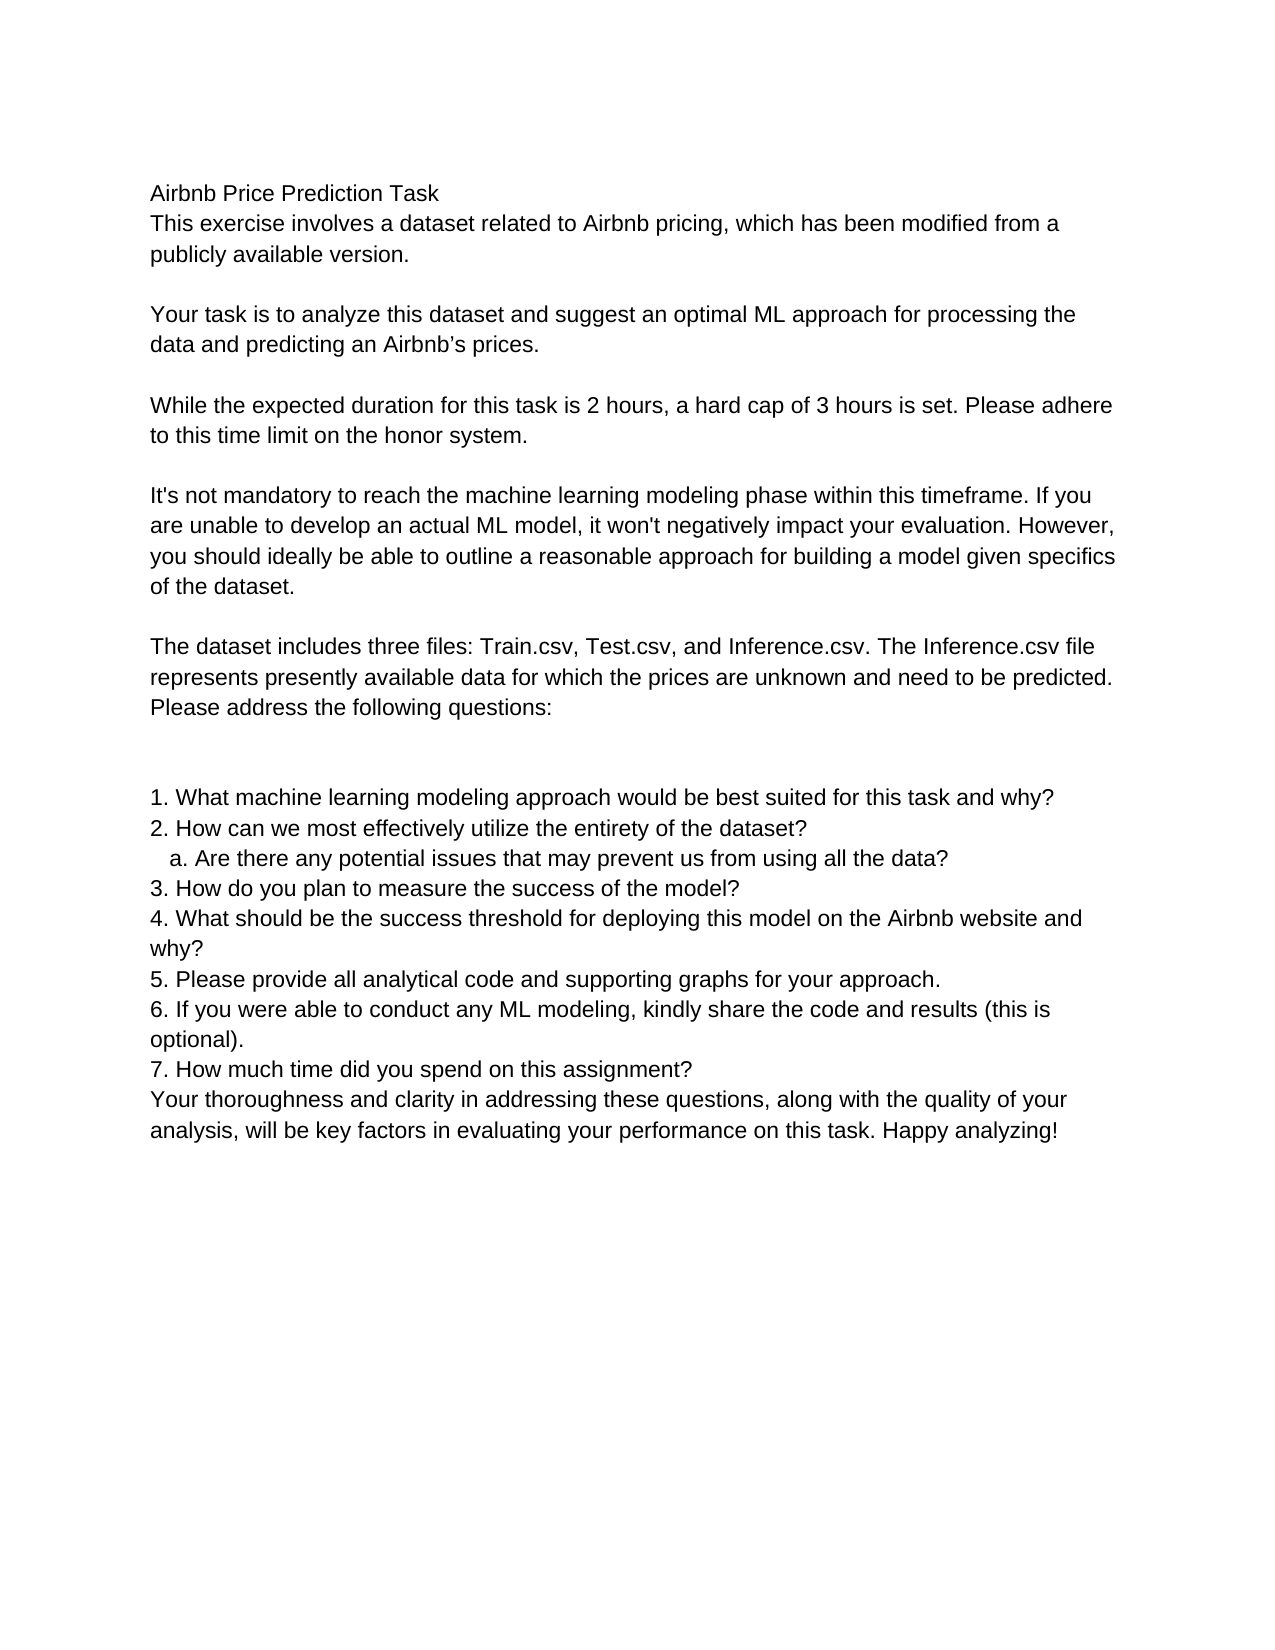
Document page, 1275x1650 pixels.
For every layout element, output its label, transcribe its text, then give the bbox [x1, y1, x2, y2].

text While the expected duration for this task is 2 hours, a hard cap of 3 hours is set. Please adhere to this time limit on the honor system. [150, 392, 1125, 448]
text 3. How do you plan to measure the success of the model? [150, 875, 1125, 901]
text 4. What should be the success threshold for deploying this model on the Airbnb website and why? [150, 905, 1125, 962]
text Your task is to analyze this dataset and suggest an optimal ML approach for processing the data and predicting an Airbnb’s prices. [150, 301, 1125, 358]
text Your thoroughness and clarity in addressing these questions, along with the quality of your analysis, will be key factors in evaluating your performance on this task. Happy analyzing! [150, 1086, 1125, 1143]
text 2. How can we most effectively utilize the entirety of the dataset? [150, 814, 1125, 841]
text a. Are there any potential issues that may prevent us from using all the data? [150, 845, 1125, 871]
text 6. If you were able to conduct any ML modeling, kindly share the code and results (this is optional). [150, 996, 1125, 1052]
text 5. Please provide all analytical code and supporting graphs for your approach. [150, 966, 1125, 992]
text Please address the following questions: [150, 694, 1125, 720]
text The dataset includes three files: Train.csv, Test.csv, and Inference.csv. The Inference.csv file represents presently available data for which the prices are unknown and need to be predicted. [150, 633, 1125, 690]
text 1. What machine learning modeling approach would be best suited for this task and why? [150, 784, 1125, 811]
text 7. How much time did you spend on this assignment? [150, 1056, 1125, 1083]
text It's not mandatory to reach the machine learning modeling phase within this timeframe. If you are unable to develop an actual ML model, it won't negatively impact your evaluation. However, you should ideally be able to outline a reasonable approach for building a model given specifics of the dataset. [150, 482, 1125, 599]
text This exercise involves a dataset related to Airbnb pricing, which has been modified from a publicly available version. [150, 210, 1125, 267]
text Airbnb Price Prediction Task [150, 180, 1125, 207]
